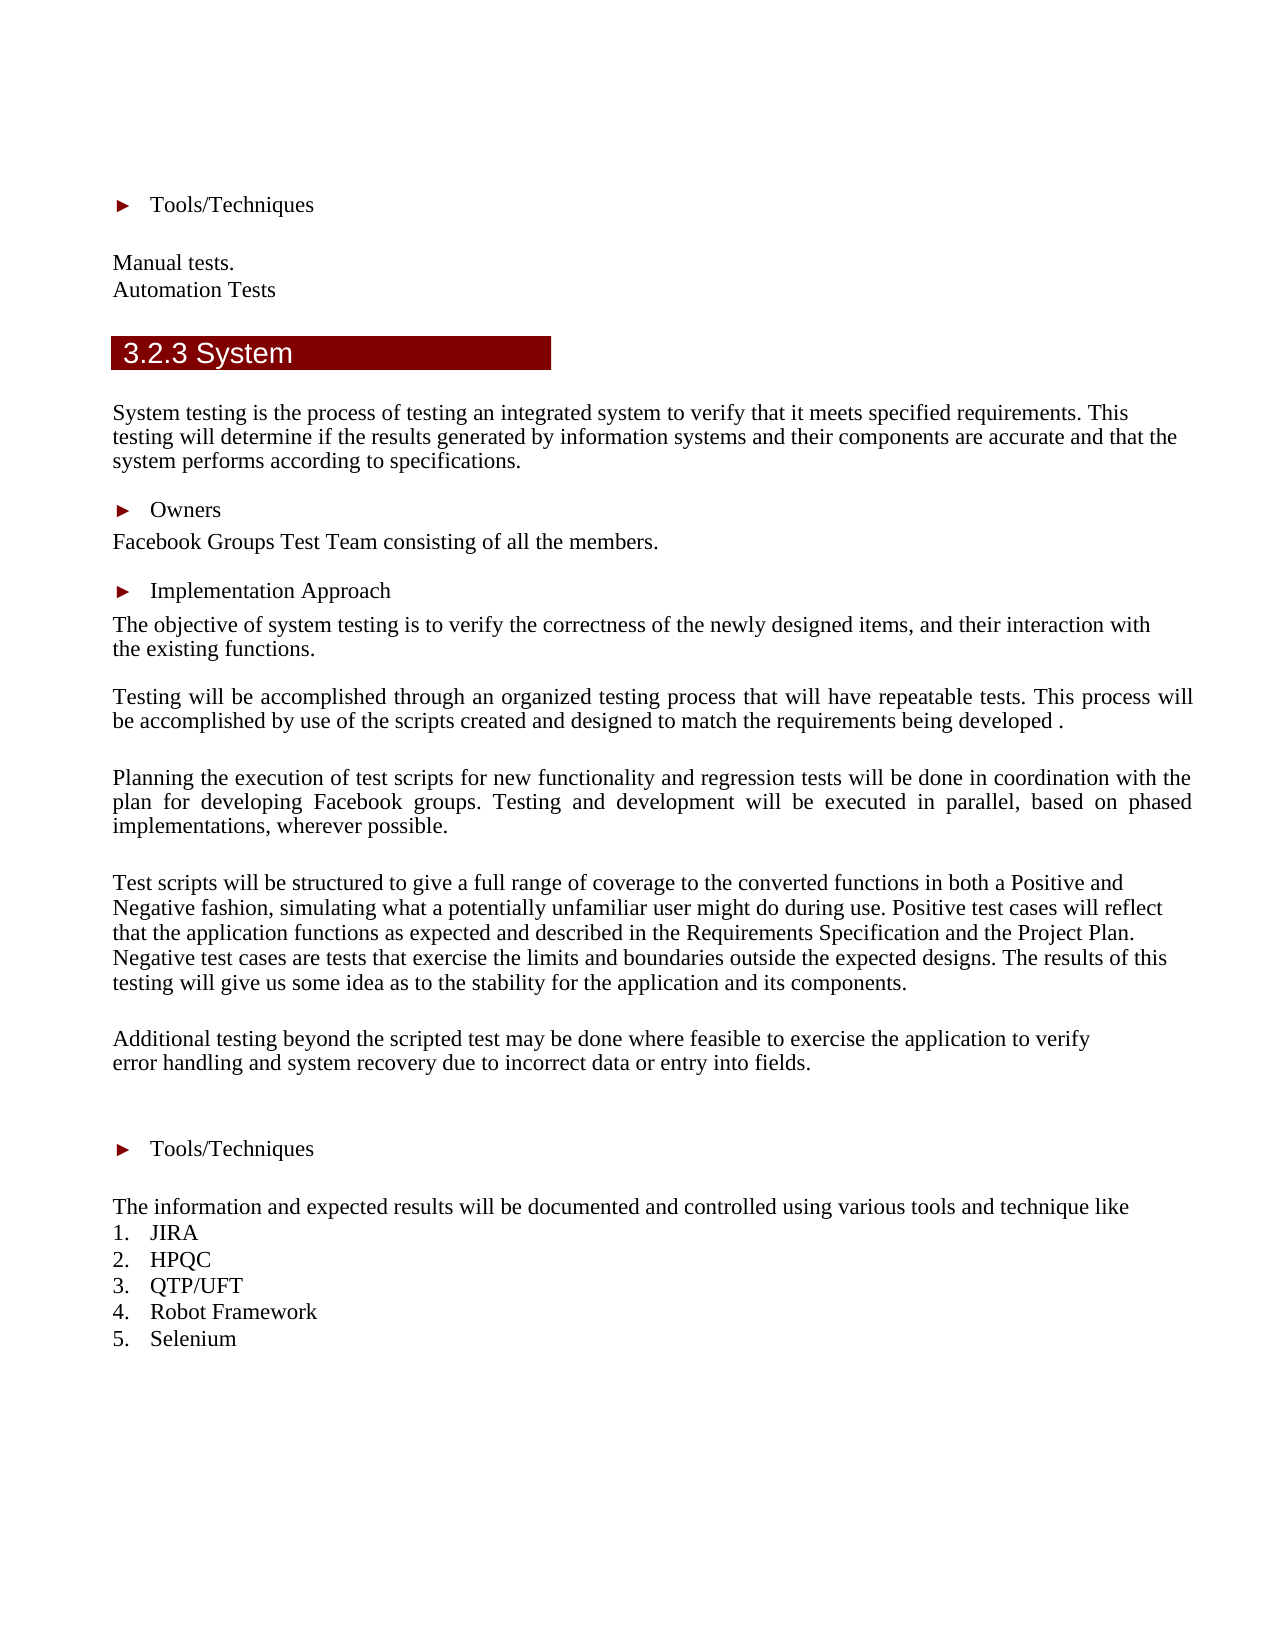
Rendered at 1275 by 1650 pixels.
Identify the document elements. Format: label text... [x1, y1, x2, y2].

picture [111, 336, 552, 370]
list Implementation Approach [113, 577, 1196, 603]
list QTP/UFT [112, 1272, 1196, 1298]
list JIRA [112, 1219, 1196, 1246]
text Planning the execution of test scripts for new functionality and regression tests will be done in coordination with the plan for developing Facebook groups. Testing and development will be executed in parallel, based on phased implementations, wherever possible. [112, 766, 1194, 838]
text Additional testing beyond the scripted test may be done where feasible to exercise the application to verify error handling and system recovery due to incorrect data or entry into fields. [112, 1028, 1142, 1075]
text Test scripts will be structured to give a full range of coverage to the converted functions in both a Positive and Negative fashion, simulating what a potentially unfamiliar user might do during use. Positive test cases will reflect that the application functions as expected and described in the Requirements Specification and the Project Plan. Negative test cases are tests that exercise the limits and boundaries outside the expected designs. The results of this testing will give us some idea as to the stability for the application and its components. [112, 870, 1179, 996]
text The information and expected results will be documented and controlled using various tools and technique like [112, 1193, 1196, 1219]
text System testing is the process of testing an integrated system to verify that it meets specified requirements. This testing will determine if the results generated by information systems and their components are accurate and that the system performs according to specifications. [112, 401, 1179, 474]
list Tools/Techniques [113, 191, 1196, 218]
list Owners [113, 496, 1196, 522]
list Tools/Techniques [113, 1135, 1196, 1161]
text Facebook Groups Test Team consisting of all the members. [112, 528, 1196, 554]
list HPQC [112, 1246, 1196, 1272]
list Selenium [112, 1325, 1196, 1351]
text Manual tests. [112, 249, 1196, 276]
list Robot Framework [112, 1298, 1196, 1325]
text Automation Tests [112, 276, 1196, 302]
text The objective of system testing is to verify the correctness of the newly designed items, and their interaction with the existing functions. [112, 614, 1185, 661]
text Testing will be accomplished through an organized testing process that will have repeatable tests. This process will be accomplished by use of the scripts created and designed to match the requirements being developed . [112, 685, 1196, 733]
